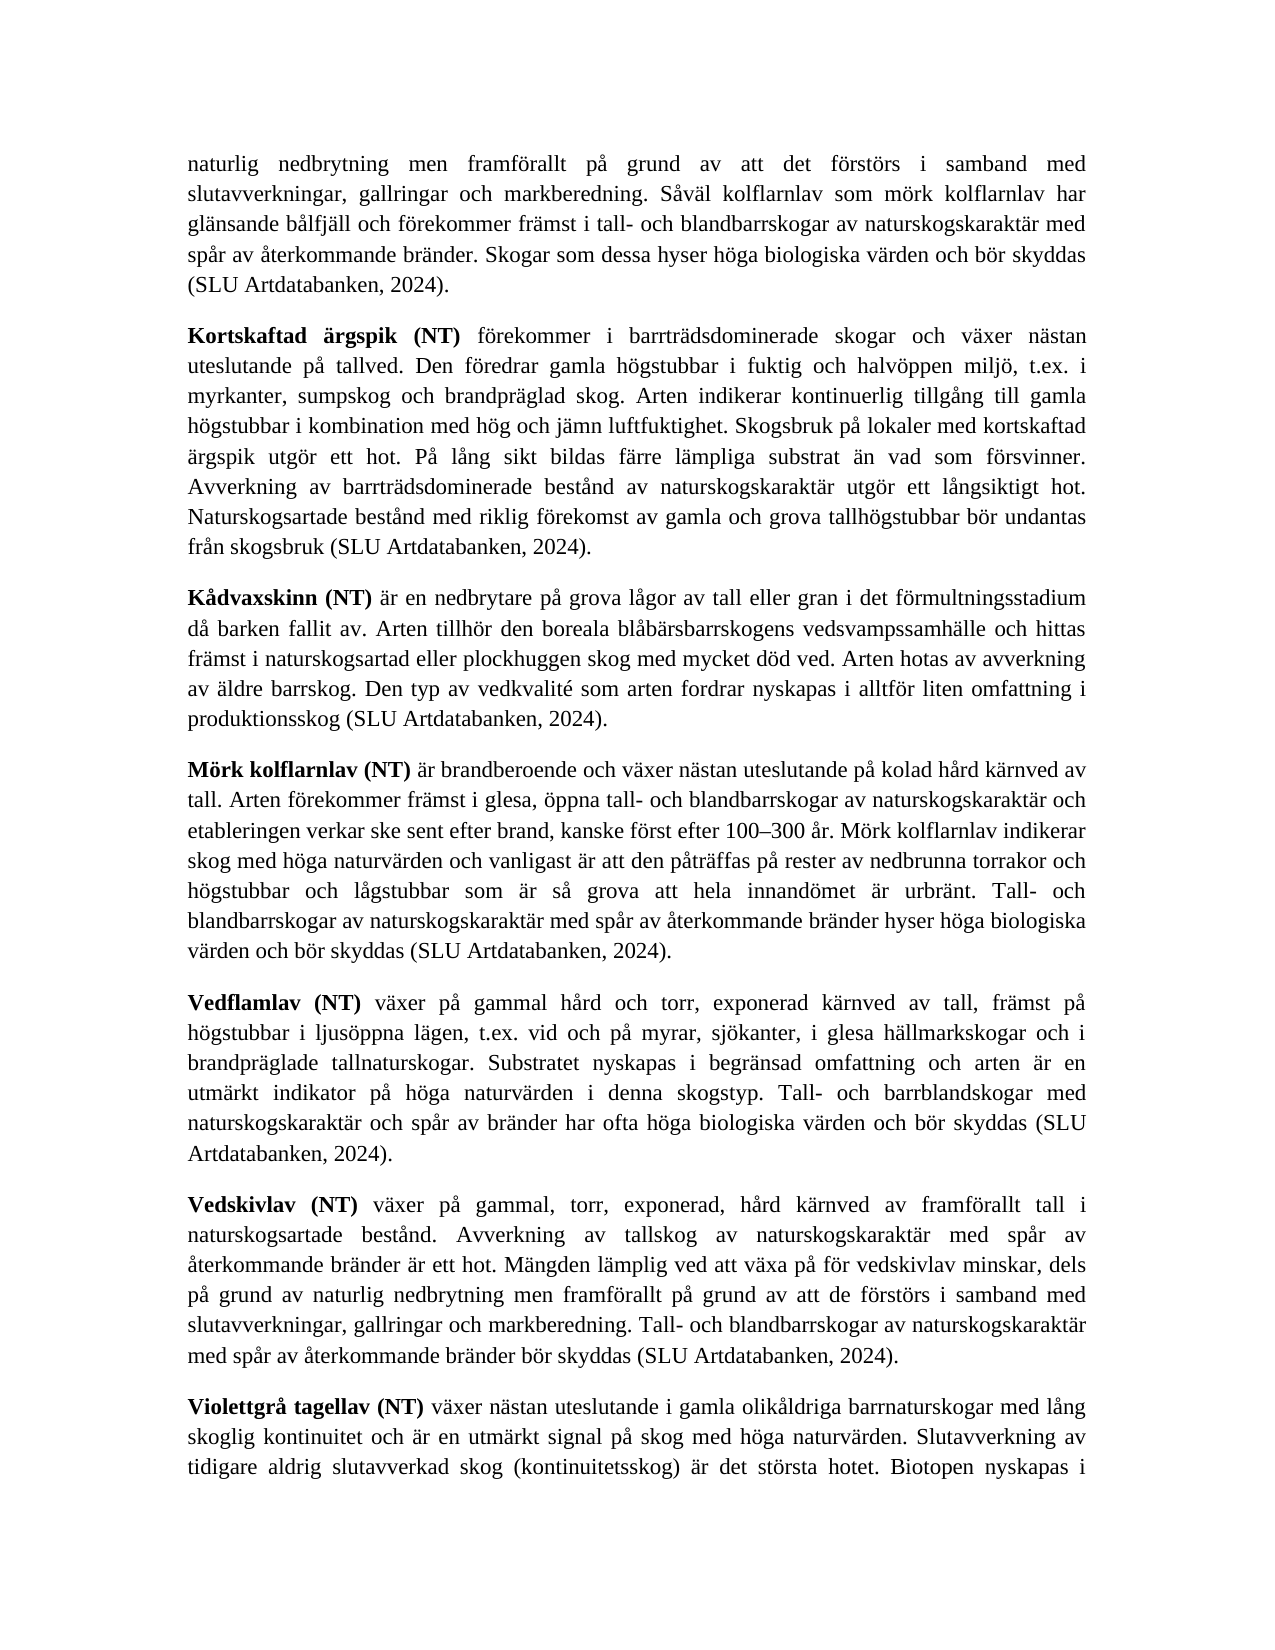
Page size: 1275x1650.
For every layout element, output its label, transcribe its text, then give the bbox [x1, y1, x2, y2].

text Mörk kolflarnlav (NT) är brandberoende och växer nästan uteslutande på kolad hård kärnved av tall. Arten förekommer främst i glesa, öppna tall- och blandbarrskogar av naturskogskaraktär och etableringen verkar ske sent efter brand, kanske först efter 100–300 år. Mörk kolflarnlav indikerar skog med höga naturvärden och vanligast är att den påträffas på rester av nedbrunna torrakor och högstubbar och lågstubbar som är så grova att hela innandömet är urbränt. Tall- och blandbarrskogar av naturskogskaraktär med spår av återkommande bränder hyser höga biologiska värden och bör skyddas (SLU Artdatabanken, 2024). [187, 756, 1087, 964]
text Kortskaftad ärgspik (NT) förekommer i barrträdsdominerade skogar och växer nästan uteslutande på tallved. Den föredrar gamla högstubbar i fuktig och halvöppen miljö, t.ex. i myrkanter, sumpskog och brandpräglad skog. Arten indikerar kontinuerlig tillgång till gamla högstubbar i kombination med hög och jämn luftfuktighet. Skogsbruk på lokaler med kortskaftad ärgspik utgör ett hot. På lång sikt bildas färre lämpliga substrat än vad som försvinner. Avverkning av barrträdsdominerade bestånd av naturskogskaraktär utgör ett långsiktigt hot. Naturskogsartade bestånd med riklig förekomst av gamla och grova tallhögstubbar bör undantas från skogsbruk (SLU Artdatabanken, 2024). [187, 322, 1087, 560]
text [187, 1393, 1087, 1479]
text Kådvaxskinn (NT) är en nedbrytare på grova lågor av tall eller gran i det förmultningsstadium då barken fallit av. Arten tillhör den boreala blåbärsbarrskogens vedsvampssamhälle och hittas främst i naturskogsartad eller plockhuggen skog med mycket död ved. Arten hotas av avverkning av äldre barrskog. Den typ av vedkvalité som arten fordrar nyskapas i alltför liten omfattning i produktionsskog (SLU Artdatabanken, 2024). [187, 584, 1087, 732]
text Vedskivlav (NT) växer på gammal, torr, exponerad, hård kärnved av framförallt tall i naturskogsartade bestånd. Avverkning av tallskog av naturskogskaraktär med spår av återkommande bränder är ett hot. Mängden lämplig ved att växa på för vedskivlav minskar, dels på grund av naturlig nedbrytning men framförallt på grund av att de förstörs i samband med slutavverkningar, gallringar och markberedning. Tall- och blandbarrskogar av naturskogskaraktär med spår av återkommande bränder bör skyddas (SLU Artdatabanken, 2024). [187, 1191, 1087, 1368]
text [187, 150, 1087, 297]
text Vedflamlav (NT) växer på gammal hård och torr, exponerad kärnved av tall, främst på högstubbar i ljusöppna lägen, t.ex. vid och på myrar, sjökanter, i glesa hällmarkskogar och i brandpräglade tallnaturskogar. Substratet nyskapas i begränsad omfattning och arten är en utmärkt indikator på höga naturvärden i denna skogstyp. Tall- och barrblandskogar med naturskogskaraktär och spår av bränder har ofta höga biologiska värden och bör skyddas (SLU Artdatabanken, 2024). [187, 988, 1087, 1166]
